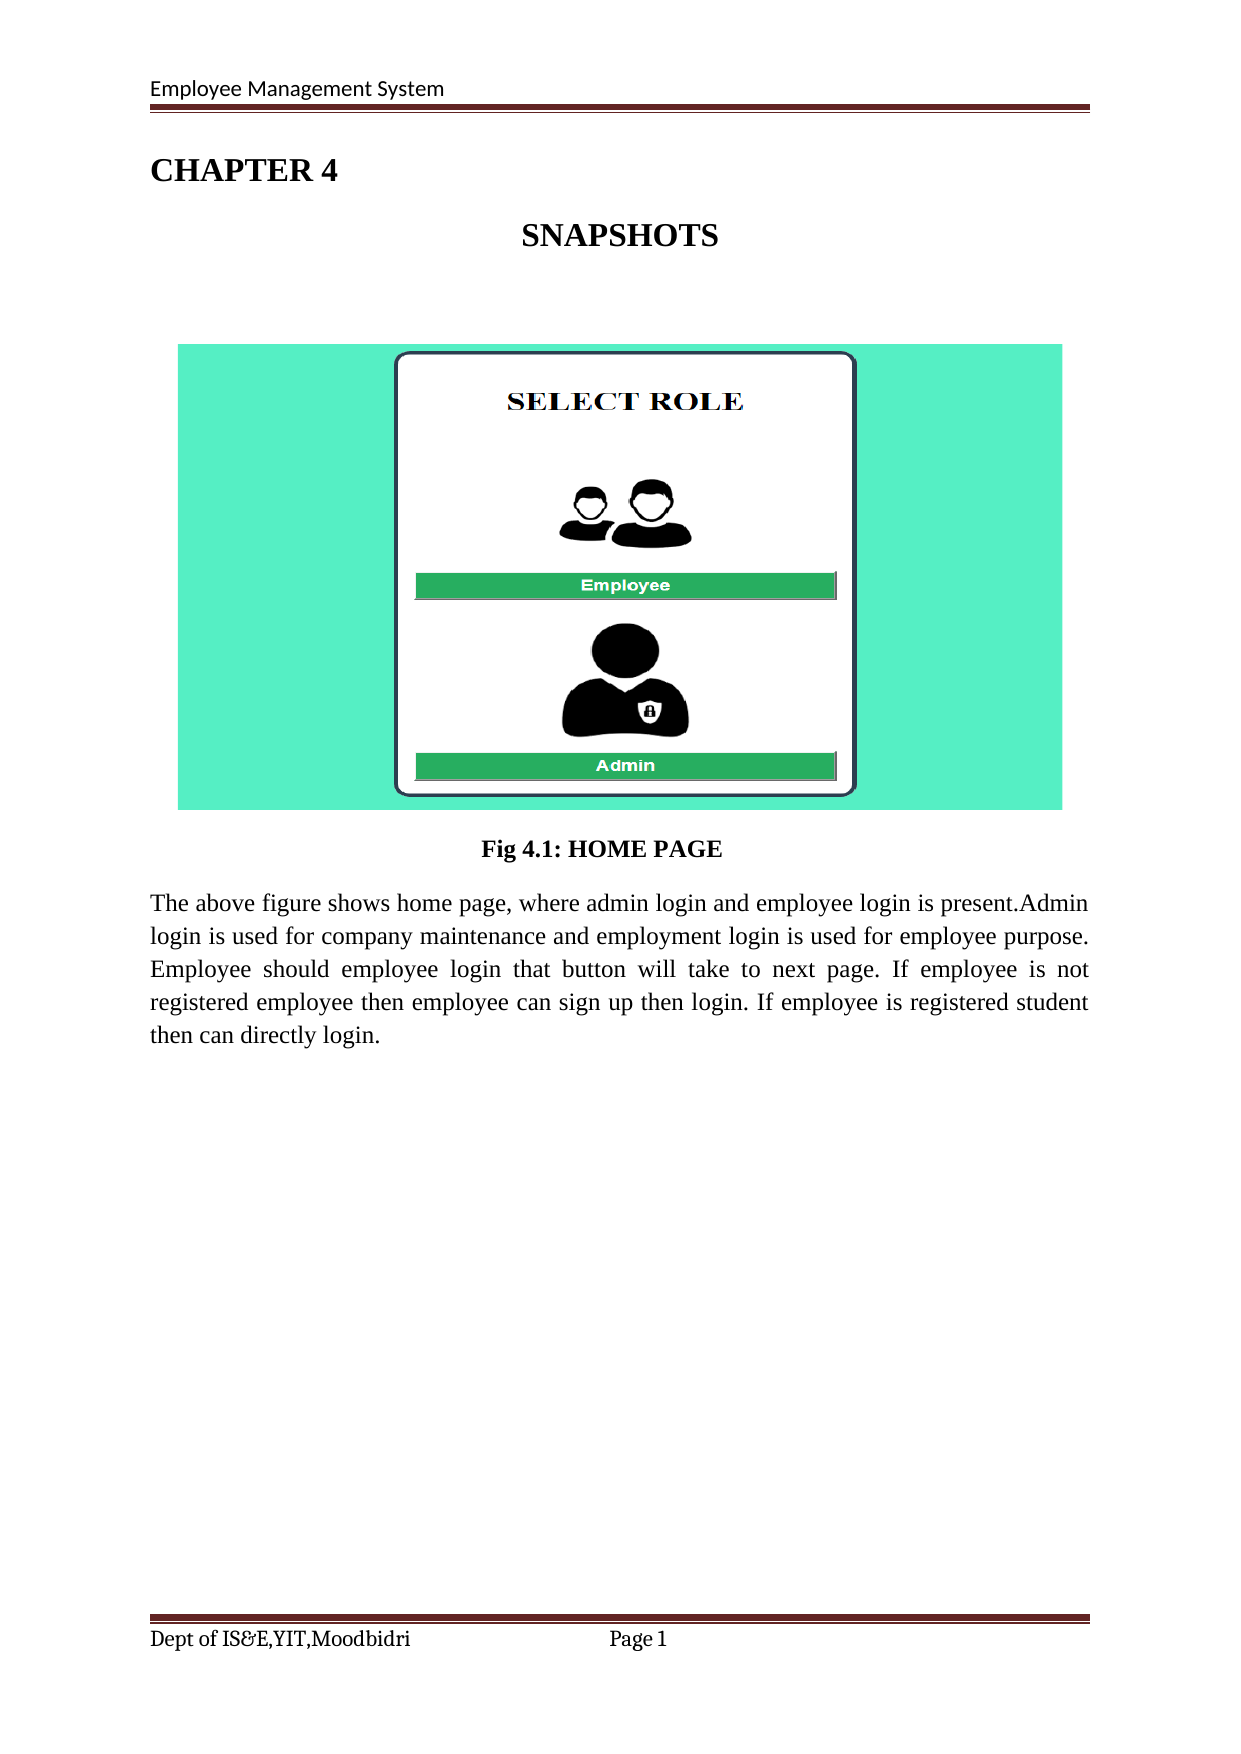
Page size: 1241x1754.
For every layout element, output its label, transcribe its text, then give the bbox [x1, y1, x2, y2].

text CHAPTER 4 [150, 150, 1090, 188]
text Fig 4.1: HOME PAGE [150, 834, 1090, 863]
text SNAPSHOTS [150, 215, 1090, 253]
text The above figure shows home page, where admin login and employee login is present.Admin login is used for company maintenance and employment login is used for employee purpose. Employee should employee login that button will take to next page. If employee is not registered employee then employee can sign up then login. If employee is registered student then can directly login. [150, 888, 1090, 1049]
picture [177, 344, 1063, 810]
